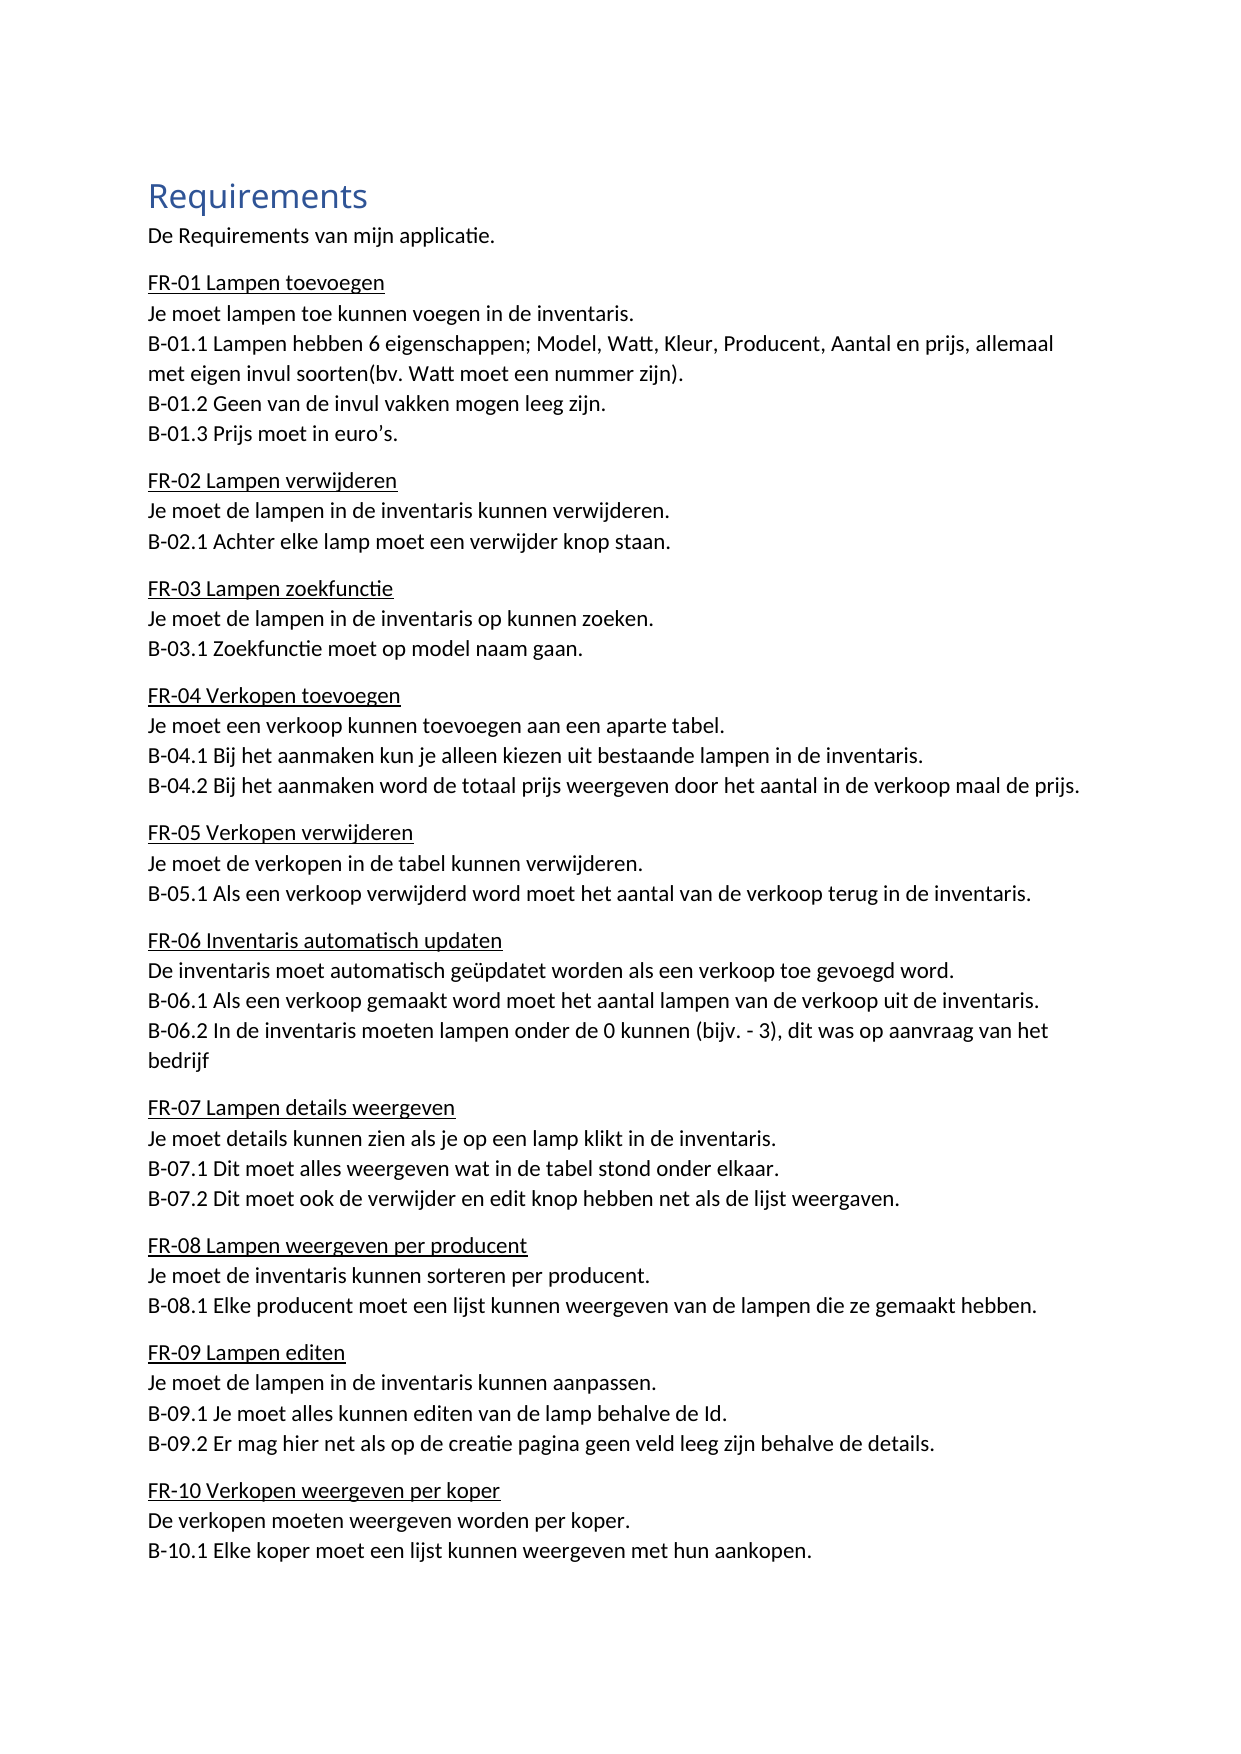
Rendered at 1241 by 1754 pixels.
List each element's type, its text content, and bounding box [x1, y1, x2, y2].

text FR-06 Inventaris automatisch updaten De inventaris moet automatisch geüpdatet worden als een verkoop toe gevoegd word. B-06.1 Als een verkoop gemaakt word moet het aantal lampen van de verkoop uit de inventaris. B-06.2 In de inventaris moeten lampen onder de 0 kunnen (bijv. - 3), dit was op aanvraag van het bedrijf [148, 926, 1093, 1074]
text De Requirements van mijn applicatie. [148, 222, 1093, 249]
text FR-03 Lampen zoekfunctie Je moet de lampen in de inventaris op kunnen zoeken. B-03.1 Zoekfunctie moet op model naam gaan. [148, 574, 1093, 662]
text FR-01 Lampen toevoegen Je moet lampen toe kunnen voegen in de inventaris. B-01.1 Lampen hebben 6 eigenschappen; Model, Watt, Kleur, Producent, Aantal en prijs, allemaal met eigen invul soorten(bv. Watt moet een nummer zijn). B-01.2 Geen van de invul vakken mogen leeg zijn. B-01.3 Prijs moet in euro’s. [148, 268, 1093, 447]
text FR-07 Lampen details weergeven Je moet details kunnen zien als je op een lamp klikt in de inventaris. B-07.1 Dit moet alles weergeven wat in de tabel stond onder elkaar. B-07.2 Dit moet ook de verwijder en edit knop hebben net als de lijst weergaven. [148, 1093, 1093, 1212]
text FR-09 Lampen editen Je moet de lampen in de inventaris kunnen aanpassen. B-09.1 Je moet alles kunnen editen van de lamp behalve de Id. B-09.2 Er mag hier net als op de creatie pagina geen veld leeg zijn behalve de details. [148, 1338, 1093, 1457]
text FR-05 Verkopen verwijderen Je moet de verkopen in de tabel kunnen verwijderen. B-05.1 Als een verkoop verwijderd word moet het aantal van de verkoop terug in de inventaris. [148, 818, 1093, 907]
subtitle Requirements [148, 173, 1093, 218]
text FR-08 Lampen weergeven per producent Je moet de inventaris kunnen sorteren per producent. B-08.1 Elke producent moet een lijst kunnen weergeven van de lampen die ze gemaakt hebben. [148, 1231, 1093, 1319]
text FR-04 Verkopen toevoegen Je moet een verkoop kunnen toevoegen aan een aparte tabel. B-04.1 Bij het aanmaken kun je alleen kiezen uit bestaande lampen in de inventaris. B-04.2 Bij het aanmaken word de totaal prijs weergeven door het aantal in de verkoop maal de prijs. [148, 681, 1093, 799]
text FR-10 Verkopen weergeven per koper De verkopen moeten weergeven worden per koper. B-10.1 Elke koper moet een lijst kunnen weergeven met hun aankopen. [148, 1476, 1093, 1564]
text FR-02 Lampen verwijderen Je moet de lampen in de inventaris kunnen verwijderen. B-02.1 Achter elke lamp moet een verwijder knop staan. [148, 466, 1093, 555]
